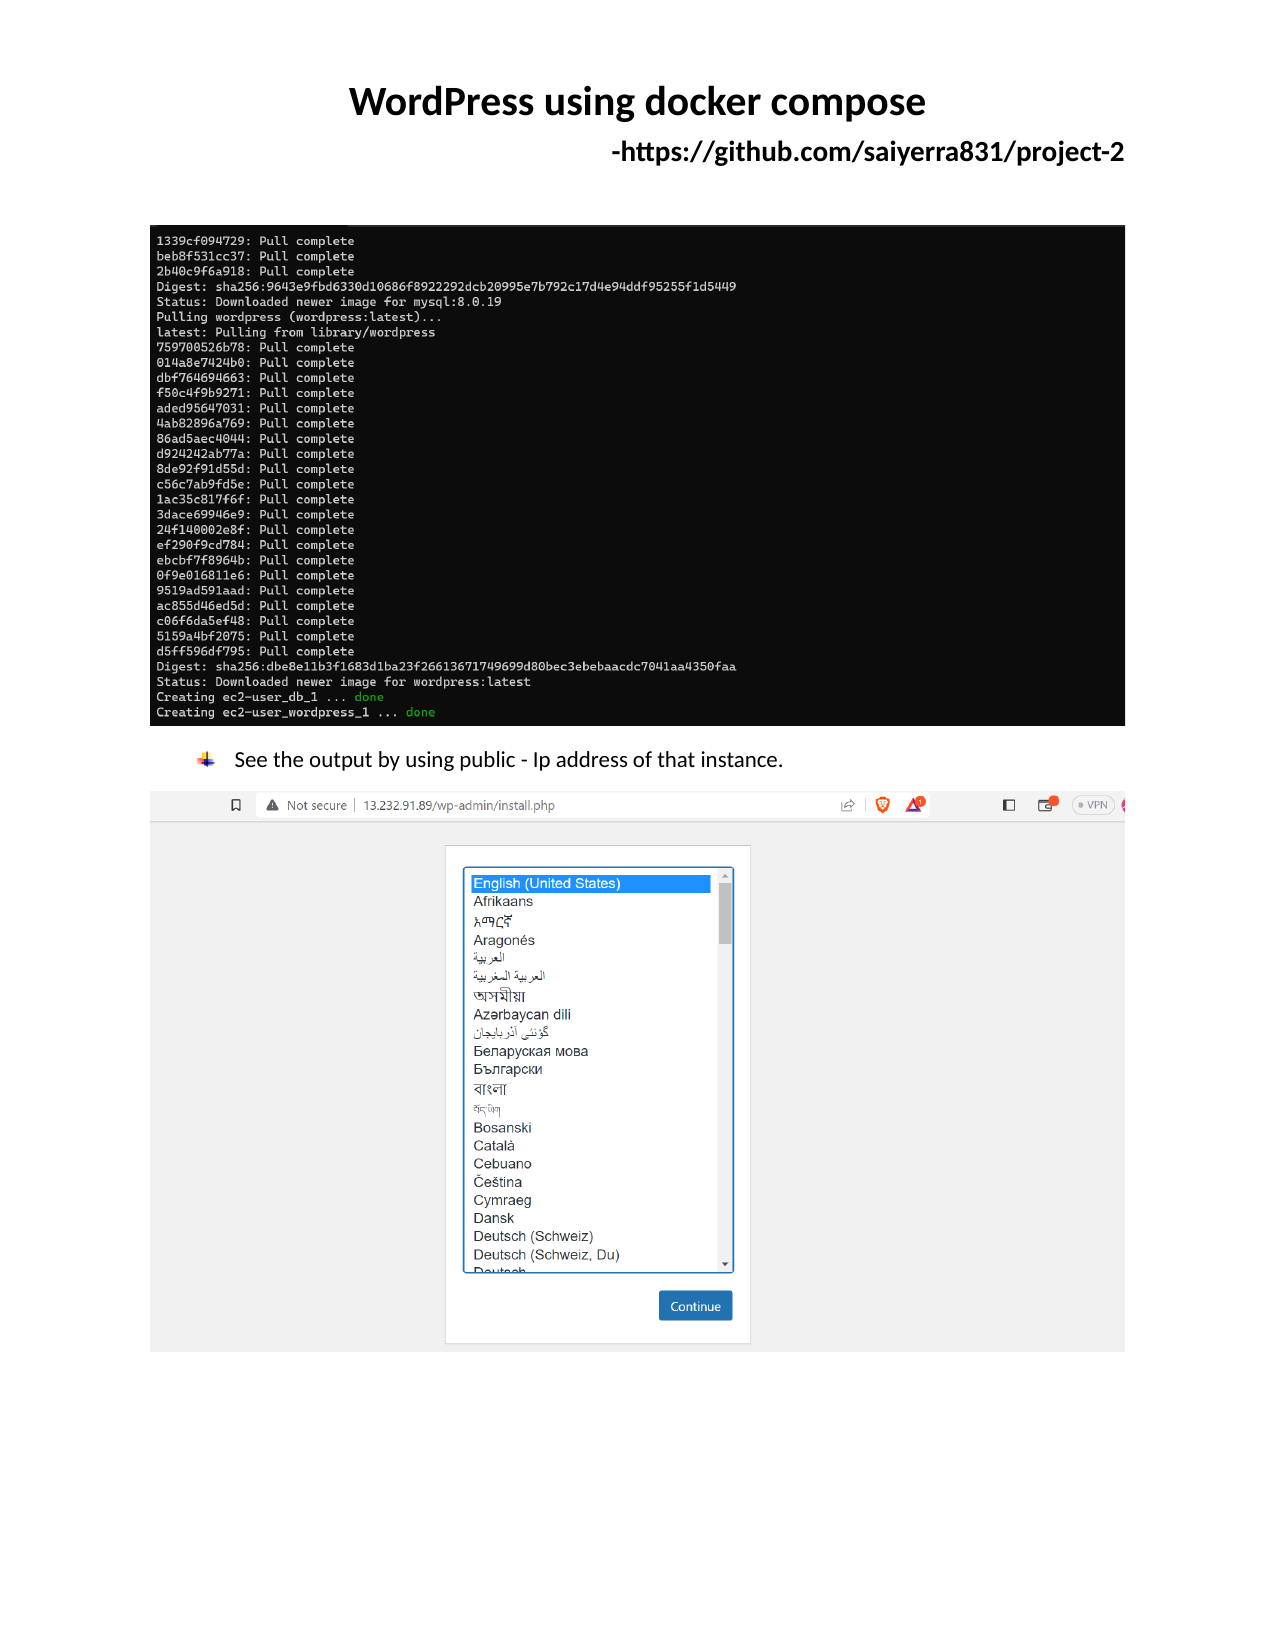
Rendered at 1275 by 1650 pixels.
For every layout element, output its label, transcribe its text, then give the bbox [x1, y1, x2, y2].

picture [150, 791, 1125, 1352]
picture [197, 750, 215, 767]
list See the output by using public - Ip address of that instance. [197, 745, 1125, 773]
picture [150, 225, 1125, 726]
